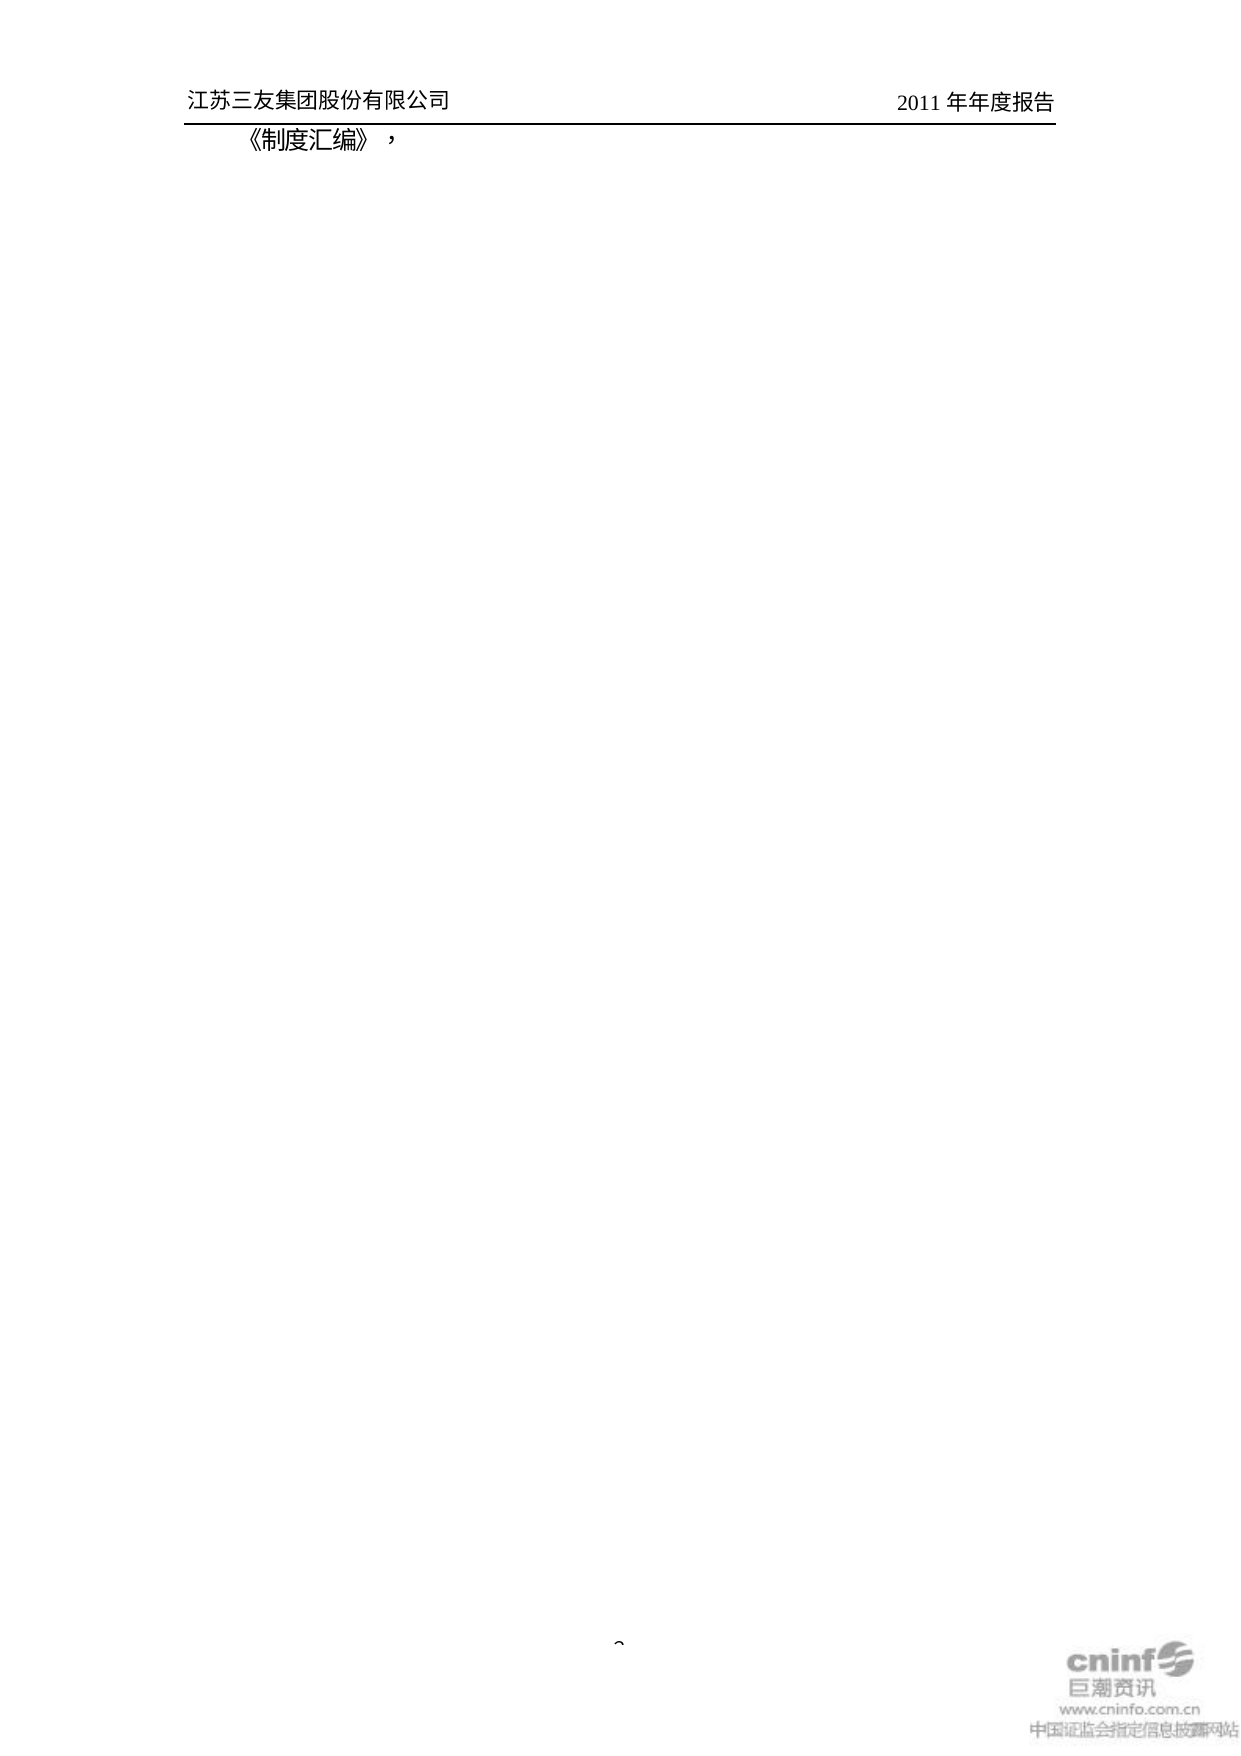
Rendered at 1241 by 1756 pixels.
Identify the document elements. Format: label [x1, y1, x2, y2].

text [237, 123, 1067, 157]
picture [1029, 1633, 1241, 1754]
